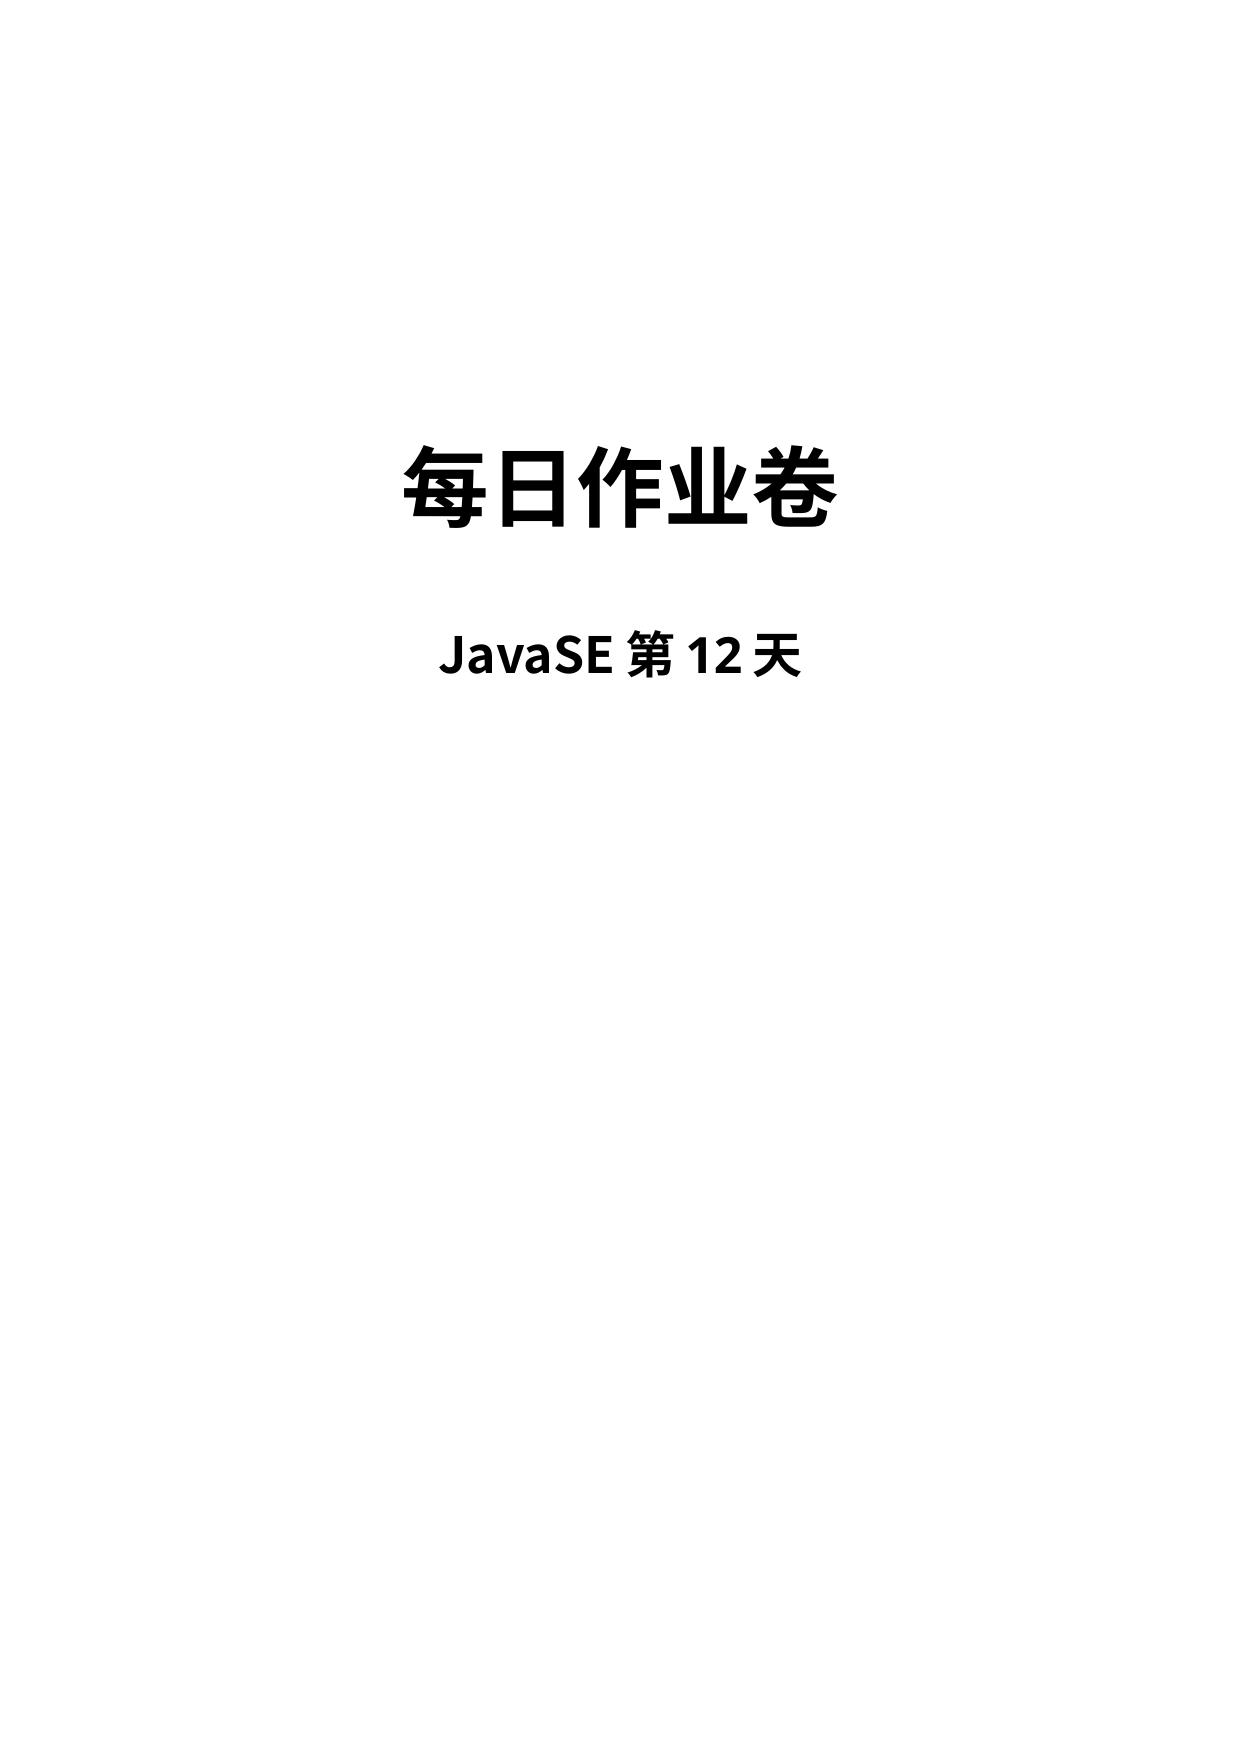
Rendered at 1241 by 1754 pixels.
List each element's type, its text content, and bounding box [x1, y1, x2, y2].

text 每日作业卷 [187, 417, 1053, 547]
text JavaSE第12天 [187, 603, 1053, 700]
